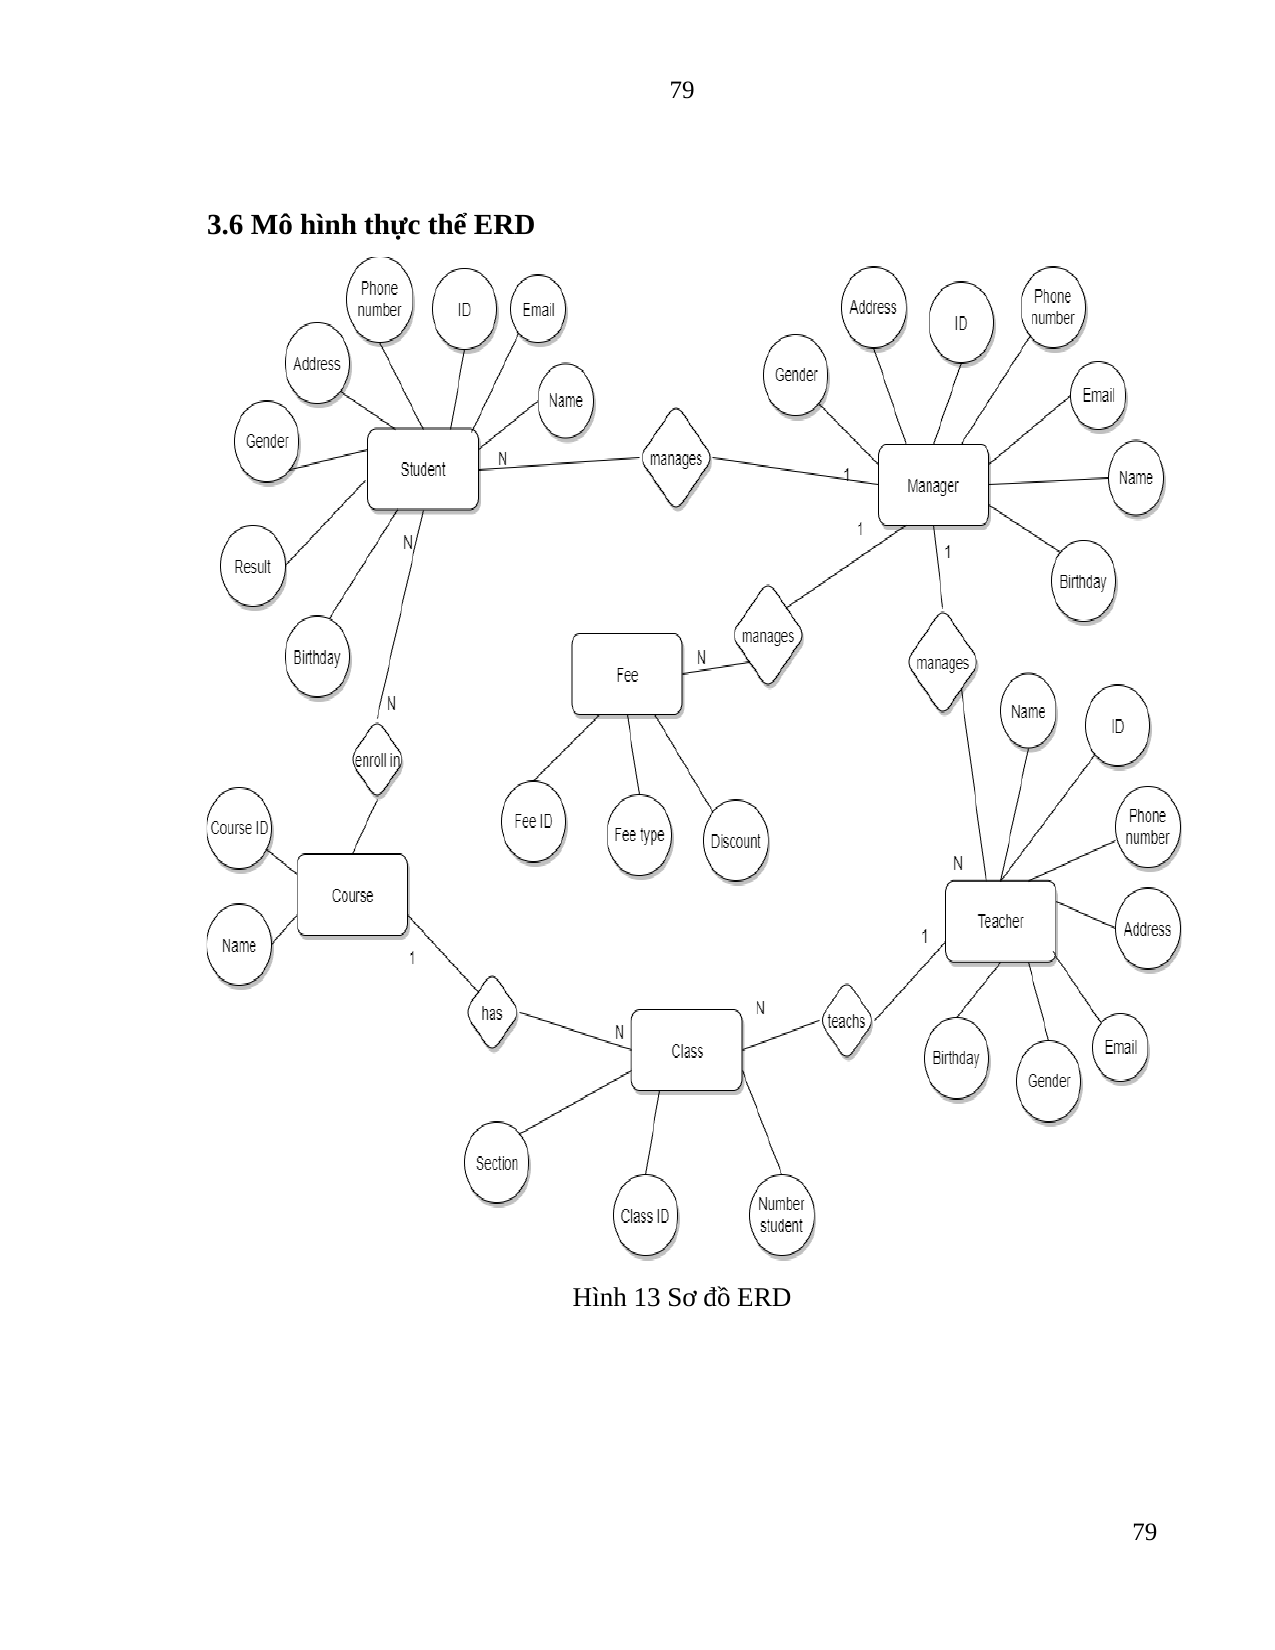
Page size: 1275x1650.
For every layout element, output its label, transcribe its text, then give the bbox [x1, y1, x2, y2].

text 3.6 Mô hình thực thể ERD [207, 207, 1157, 240]
picture [206, 257, 1182, 1261]
